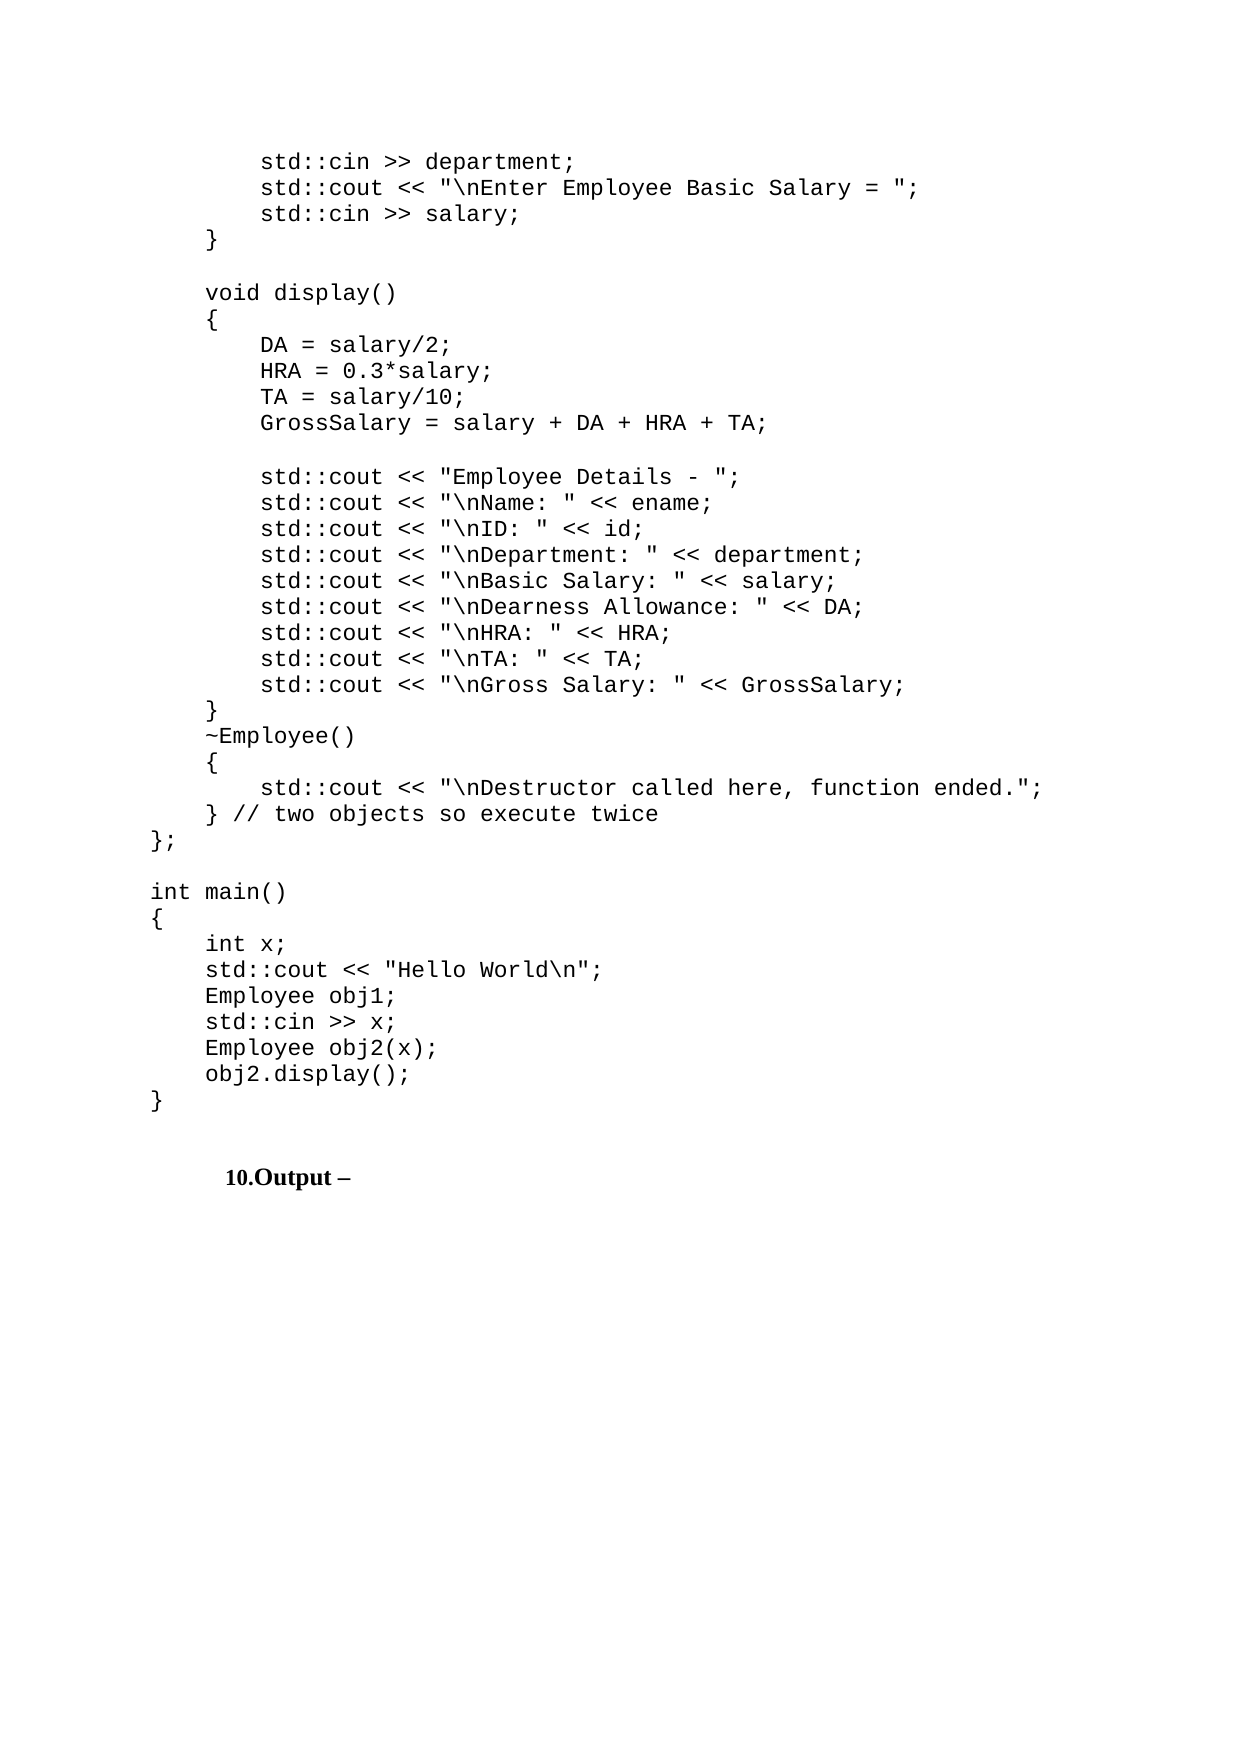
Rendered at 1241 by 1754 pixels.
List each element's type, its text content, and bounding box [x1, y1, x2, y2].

text std::cout << "Employee Details - "; [150, 465, 1090, 491]
text std::cin >> department; [150, 150, 1090, 176]
text { [150, 751, 1090, 777]
text }; [150, 828, 1090, 854]
text ~Employee() [150, 725, 1090, 751]
text DA = salary/2; [150, 334, 1090, 359]
text Employee obj1; [150, 984, 1090, 1010]
text Employee obj2(x); [150, 1036, 1090, 1062]
text } [150, 699, 1090, 725]
text { [150, 308, 1090, 334]
text GrossSalary = salary + DA + HRA + TA; [150, 411, 1090, 437]
text std::cout << "\nDepartment: " << department; [150, 543, 1090, 569]
text std::cout << "\nHRA: " << HRA; [150, 621, 1090, 647]
text } // two objects so execute twice [150, 803, 1090, 828]
list 10.Output – [225, 1162, 1090, 1190]
text std::cout << "Hello World\n"; [150, 958, 1090, 984]
text std::cout << "\nEnter Employee Basic Salary = "; [150, 176, 1090, 202]
text std::cin >> x; [150, 1010, 1090, 1036]
text std::cin >> salary; [150, 202, 1090, 228]
text std::cout << "\nName: " << ename; [150, 491, 1090, 517]
text std::cout << "\nDestructor called here, function ended."; [150, 777, 1090, 803]
text TA = salary/10; [150, 386, 1090, 411]
text std::cout << "\nGross Salary: " << GrossSalary; [150, 673, 1090, 699]
text std::cout << "\nBasic Salary: " << salary; [150, 569, 1090, 595]
text void display() [150, 282, 1090, 308]
text std::cout << "\nTA: " << TA; [150, 647, 1090, 673]
text std::cout << "\nDearness Allowance: " << DA; [150, 595, 1090, 621]
text obj2.display(); [150, 1062, 1090, 1088]
text { [150, 906, 1090, 932]
text HRA = 0.3*salary; [150, 359, 1090, 386]
text std::cout << "\nID: " << id; [150, 517, 1090, 543]
text } [150, 228, 1090, 254]
text int main() [150, 880, 1090, 906]
text int x; [150, 932, 1090, 958]
text } [150, 1088, 1090, 1114]
